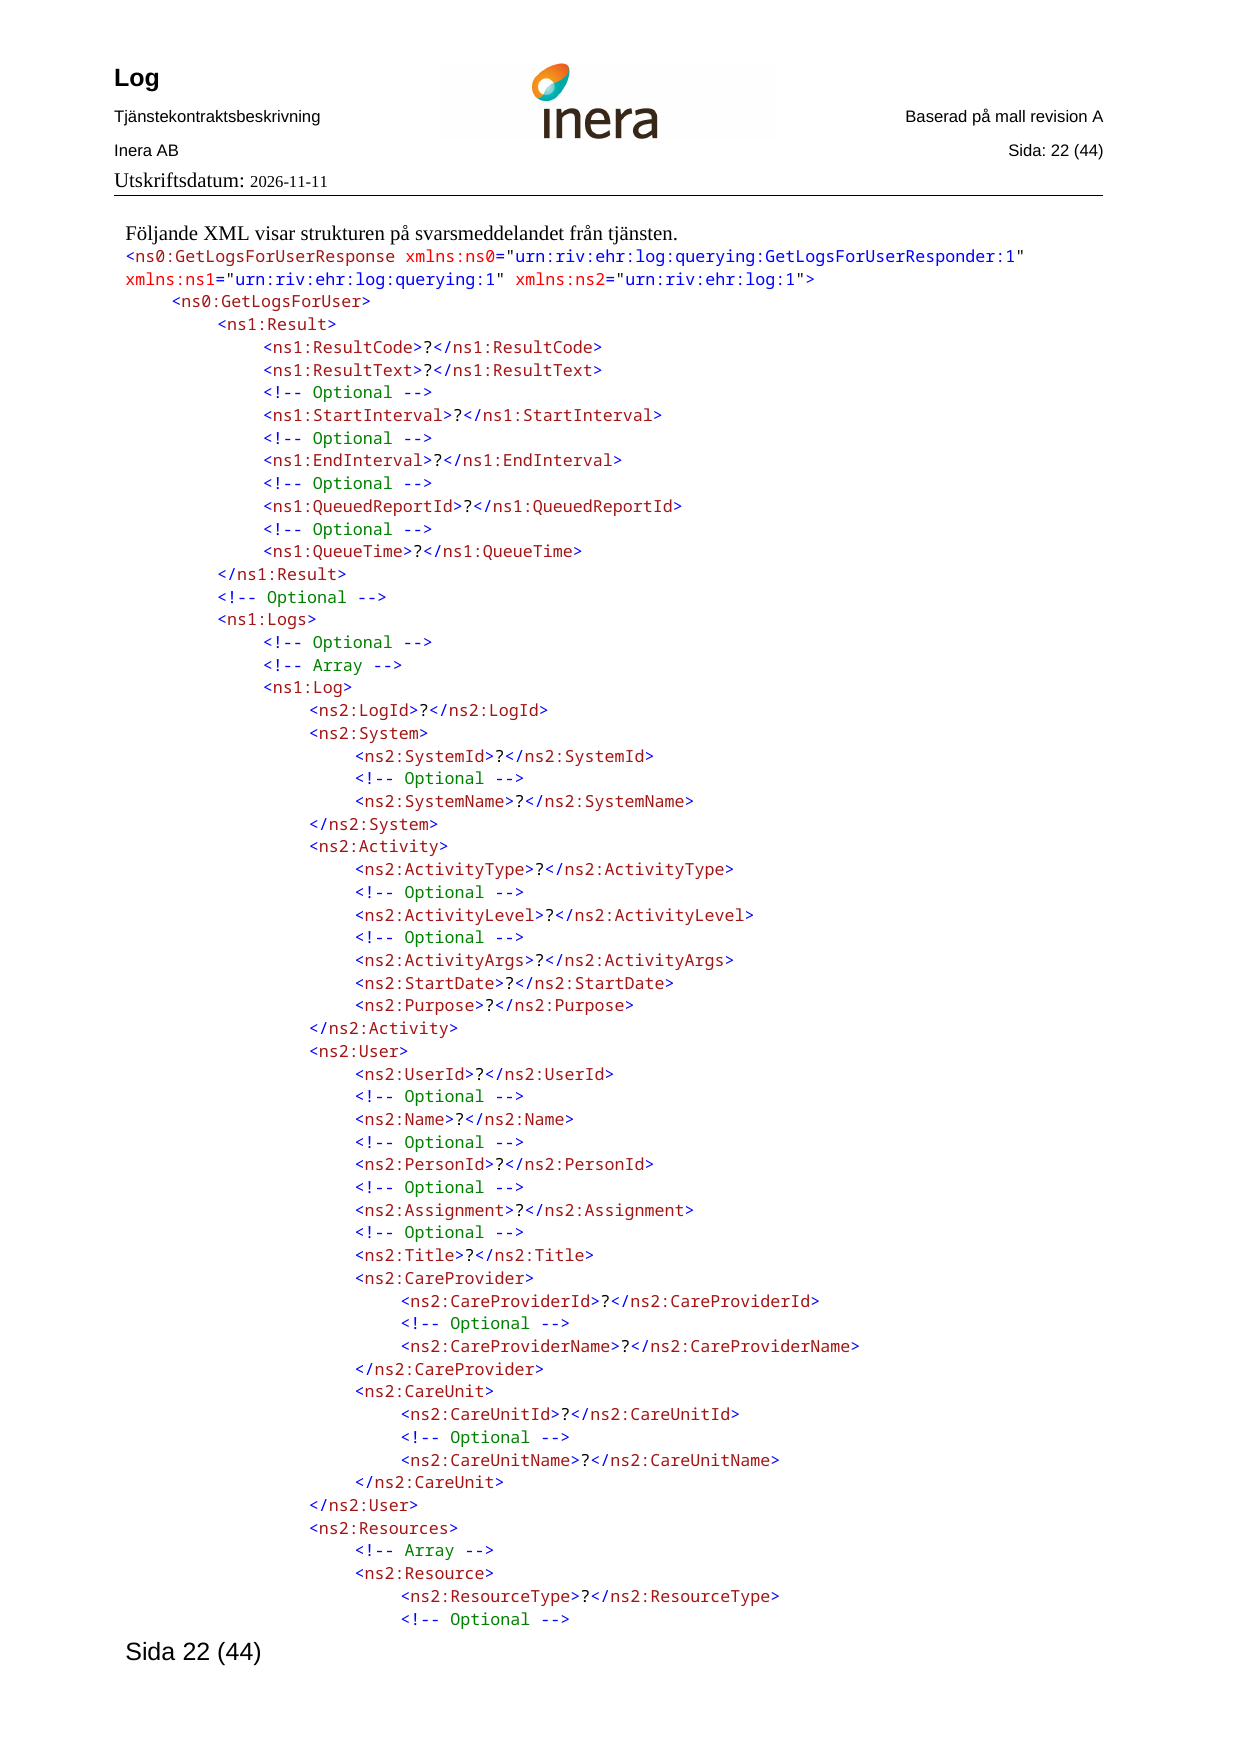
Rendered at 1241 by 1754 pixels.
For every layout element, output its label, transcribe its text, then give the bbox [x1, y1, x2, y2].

text <ns1:Result> [217, 313, 1115, 335]
text <ns2:CareProviderId>?</ns2:CareProviderId> [400, 1289, 1115, 1312]
text <ns0:GetLogsForUserResponse xmlns:ns0="urn:riv:ehr:log:querying:GetLogsForUserResponder:1" xmlns:ns1="urn:riv:ehr:log:querying:1" xmlns:ns2="urn:riv:ehr:log:1"> [125, 244, 1115, 290]
text <ns2:Title>?</ns2:Title> [354, 1244, 1115, 1266]
text <!-- Array --> [263, 653, 1115, 676]
text </ns1:Result> [217, 562, 1115, 585]
text <ns1:QueuedReportId>?</ns1:QueuedReportId> [263, 494, 1115, 517]
text <ns2:StartDate>?</ns2:StartDate> [354, 971, 1115, 994]
text <!-- Optional --> [263, 517, 1115, 540]
text Följande XML visar strukturen på svarsmeddelandet från tjänsten. [125, 221, 1115, 244]
text <ns2:SystemId>?</ns2:SystemId> [354, 744, 1115, 767]
text <!-- Optional --> [354, 880, 1115, 903]
text <ns1:StartInterval>?</ns1:StartInterval> [263, 403, 1115, 426]
text <ns2:Assignment>?</ns2:Assignment> [354, 1198, 1115, 1221]
text <!-- Optional --> [263, 472, 1115, 494]
text <!-- Optional --> [400, 1607, 1115, 1630]
text <!-- Optional --> [354, 1085, 1115, 1107]
text <ns2:Activity> [308, 835, 1115, 858]
text </ns2:Activity> [308, 1017, 1115, 1039]
text </ns2:System> [308, 812, 1115, 835]
text <ns2:PersonId>?</ns2:PersonId> [354, 1153, 1115, 1176]
text <ns2:UserId>?</ns2:UserId> [354, 1062, 1115, 1085]
text <ns2:Resources> [308, 1516, 1115, 1539]
text <ns1:Logs> [217, 608, 1115, 631]
text <!-- Optional --> [263, 631, 1115, 653]
text <!-- Optional --> [354, 767, 1115, 789]
text <!-- Optional --> [354, 1176, 1115, 1198]
text <!-- Optional --> [400, 1425, 1115, 1448]
text <ns2:CareProviderName>?</ns2:CareProviderName> [400, 1334, 1115, 1357]
text <!-- Array --> [354, 1539, 1115, 1562]
text <ns2:CareUnitName>?</ns2:CareUnitName> [400, 1448, 1115, 1471]
text <!-- Optional --> [354, 926, 1115, 948]
text <ns1:Log> [263, 676, 1115, 699]
text <ns2:ActivityType>?</ns2:ActivityType> [354, 858, 1115, 880]
text </ns2:CareUnit> [354, 1471, 1115, 1493]
text <!-- Optional --> [217, 585, 1115, 608]
text <ns2:CareProvider> [354, 1266, 1115, 1289]
text <ns2:ActivityLevel>?</ns2:ActivityLevel> [354, 903, 1115, 926]
text <ns1:QueueTime>?</ns1:QueueTime> [263, 540, 1115, 562]
text <ns0:GetLogsForUser> [171, 290, 1115, 313]
text <ns2:LogId>?</ns2:LogId> [308, 699, 1115, 721]
text <ns2:CareUnit> [354, 1380, 1115, 1403]
text <ns2:ActivityArgs>?</ns2:ActivityArgs> [354, 948, 1115, 971]
text <ns2:CareUnitId>?</ns2:CareUnitId> [400, 1403, 1115, 1425]
text <ns2:ResourceType>?</ns2:ResourceType> [400, 1584, 1115, 1607]
text <!-- Optional --> [263, 381, 1115, 403]
text <ns1:ResultCode>?</ns1:ResultCode> [263, 335, 1115, 358]
text <!-- Optional --> [263, 426, 1115, 449]
text <ns2:SystemName>?</ns2:SystemName> [354, 789, 1115, 812]
text <ns1:ResultText>?</ns1:ResultText> [263, 358, 1115, 381]
text <ns1:EndInterval>?</ns1:EndInterval> [263, 449, 1115, 472]
text <!-- Optional --> [354, 1130, 1115, 1153]
text <!-- Optional --> [400, 1312, 1115, 1334]
picture [439, 63, 777, 139]
text <ns2:Purpose>?</ns2:Purpose> [354, 994, 1115, 1017]
text <!-- Optional --> [354, 1221, 1115, 1244]
text <ns2:Name>?</ns2:Name> [354, 1107, 1115, 1130]
text <ns2:User> [308, 1039, 1115, 1062]
text </ns2:User> [308, 1493, 1115, 1516]
text <ns2:System> [308, 721, 1115, 744]
text </ns2:CareProvider> [354, 1357, 1115, 1380]
text <ns2:Resource> [354, 1562, 1115, 1584]
